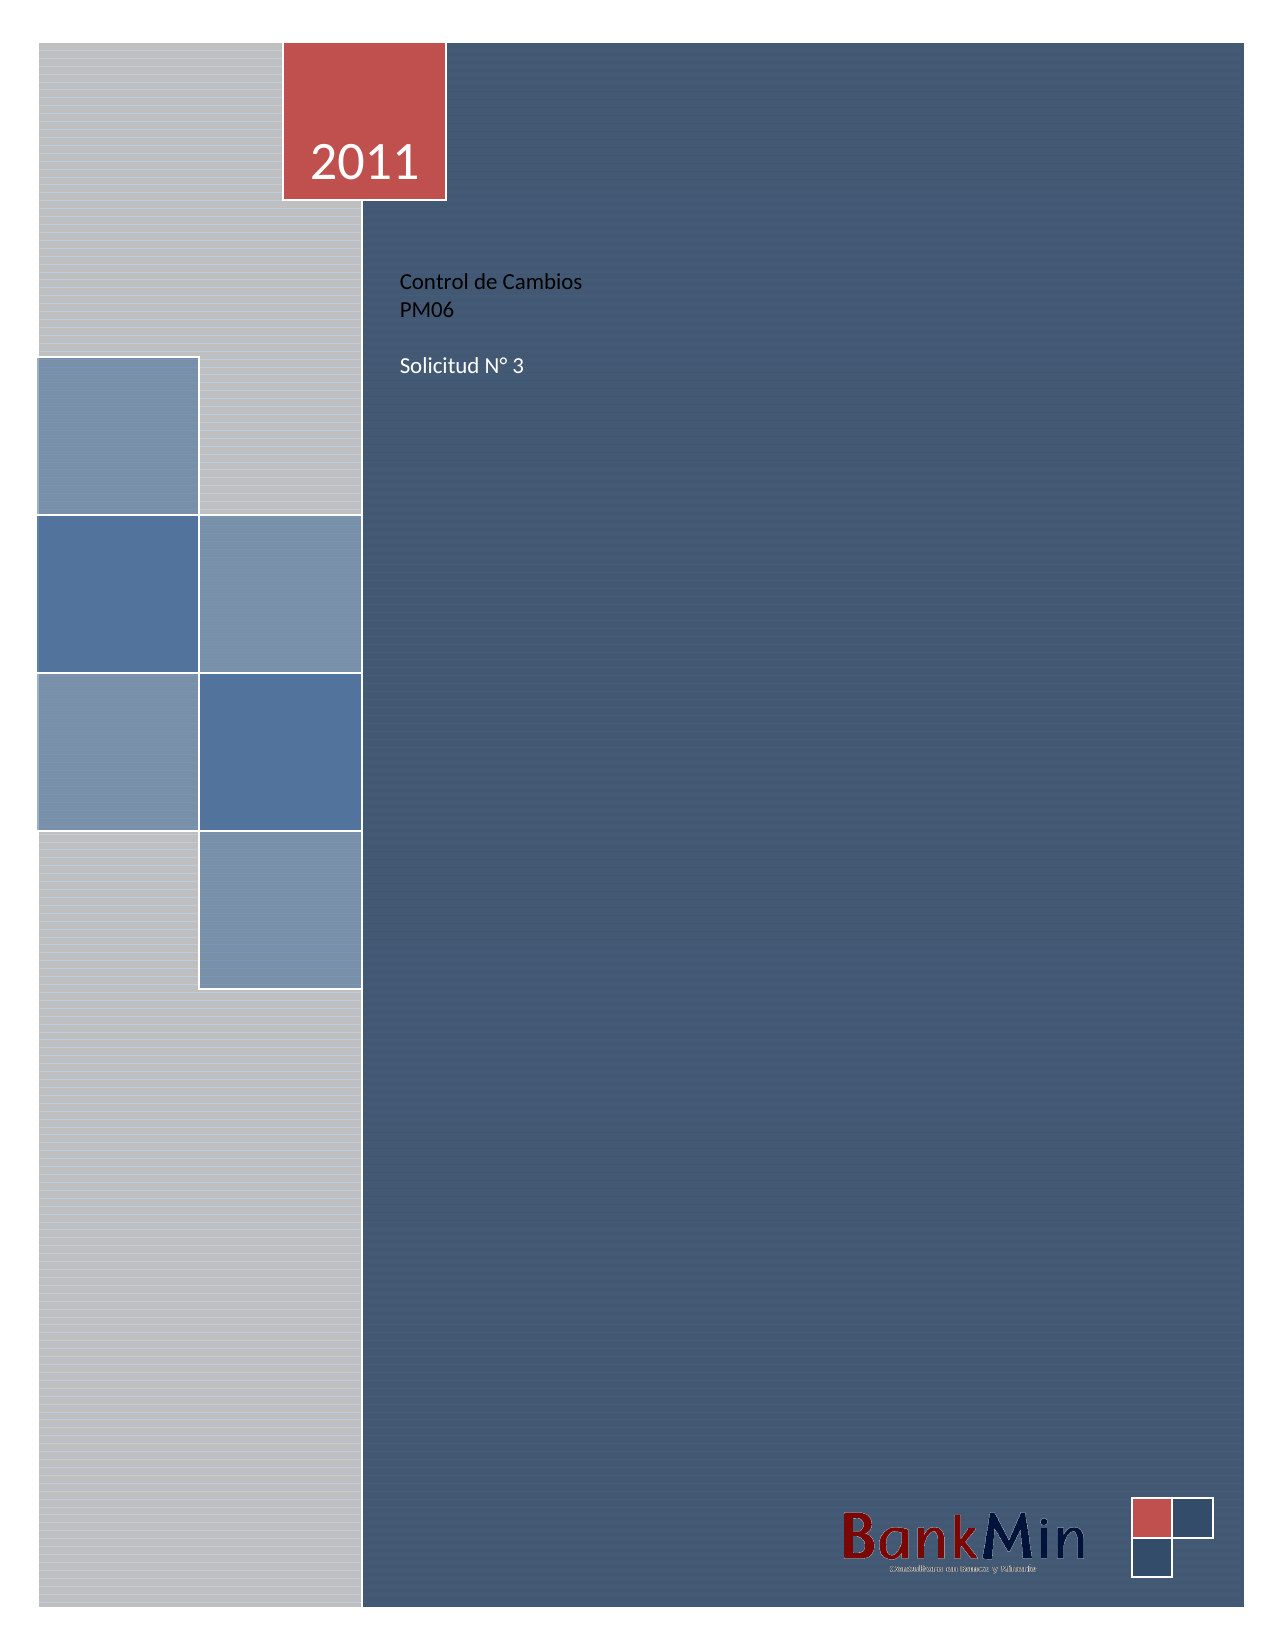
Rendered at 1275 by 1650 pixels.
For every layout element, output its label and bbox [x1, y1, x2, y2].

picture [840, 1508, 1088, 1578]
